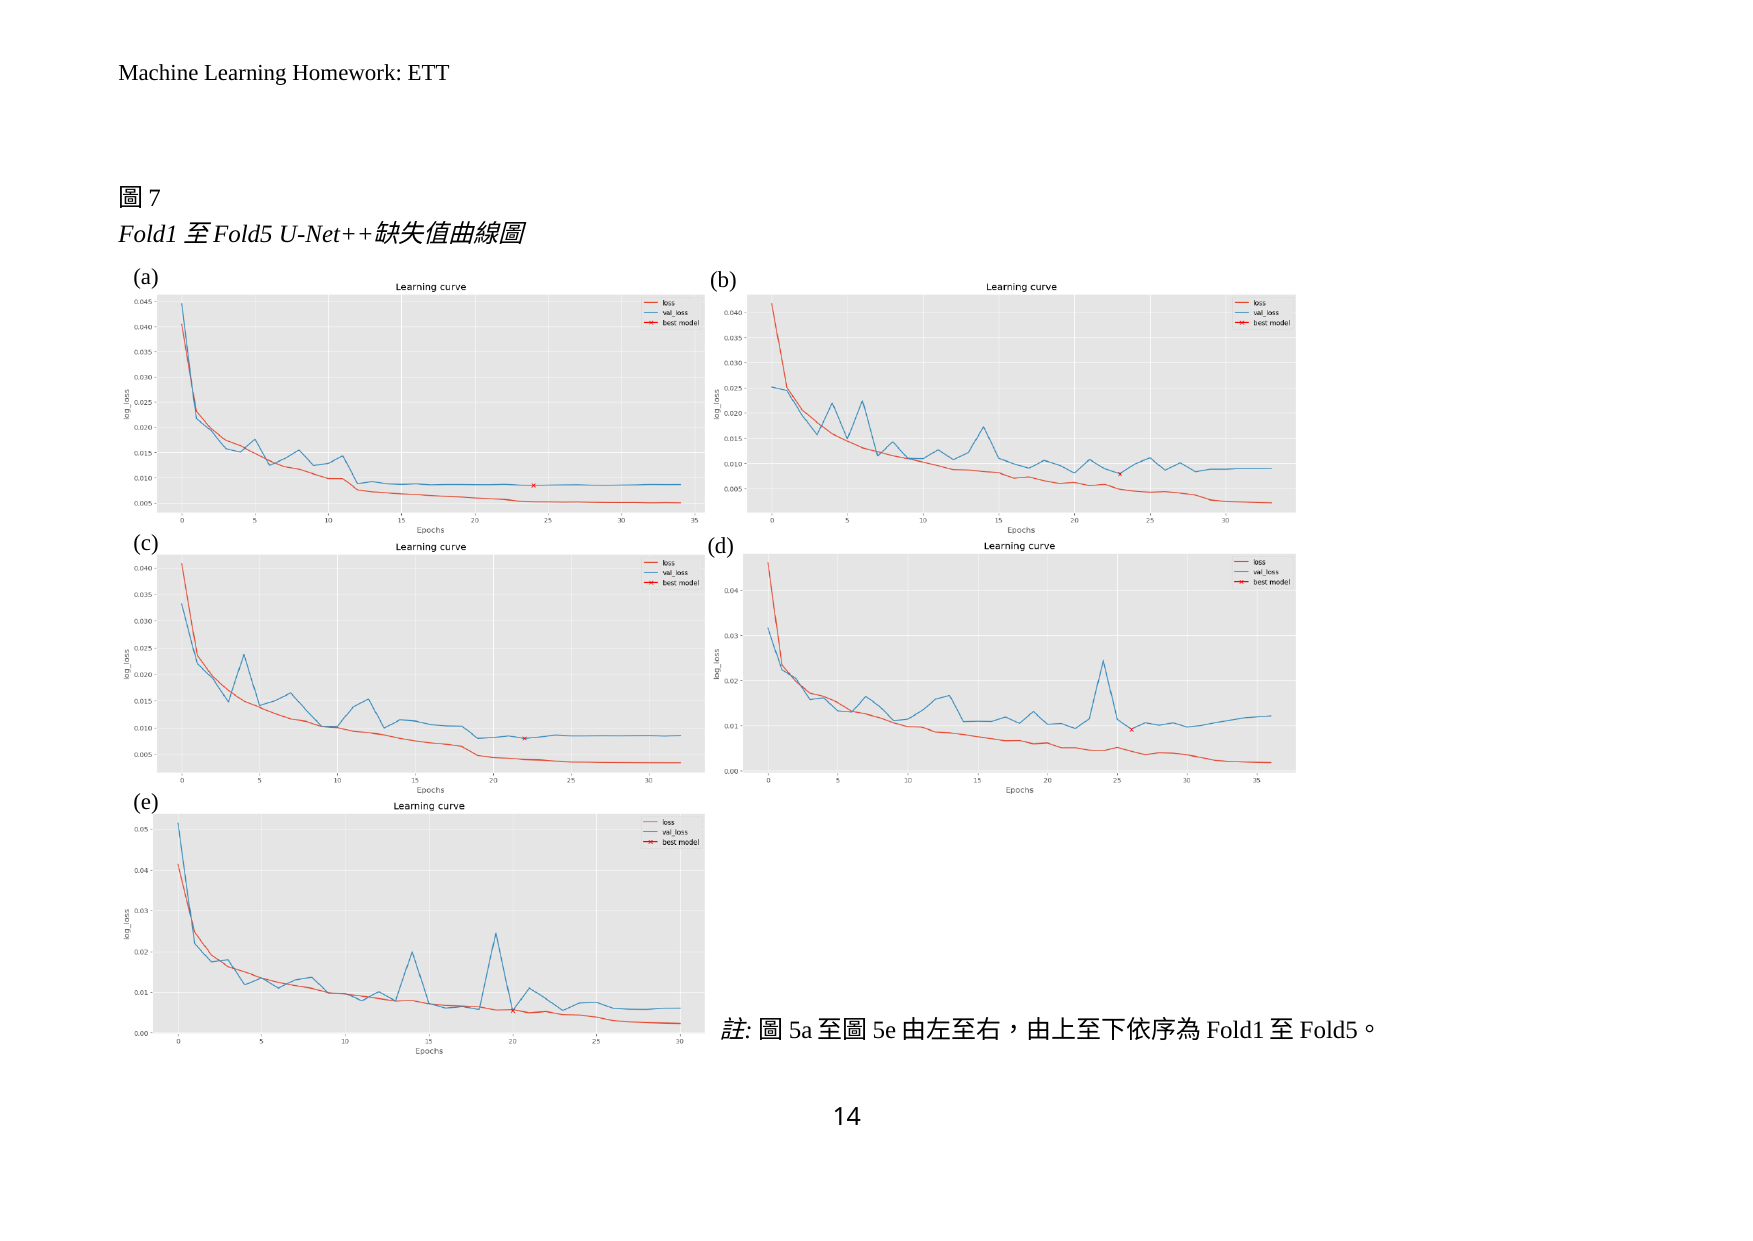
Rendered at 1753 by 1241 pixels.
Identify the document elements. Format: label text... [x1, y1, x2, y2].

text 圖7 [118, 177, 1575, 213]
picture [118, 278, 1300, 1059]
text Fold1至Fold5 U-Net++缺失值曲線圖 [118, 213, 1575, 250]
